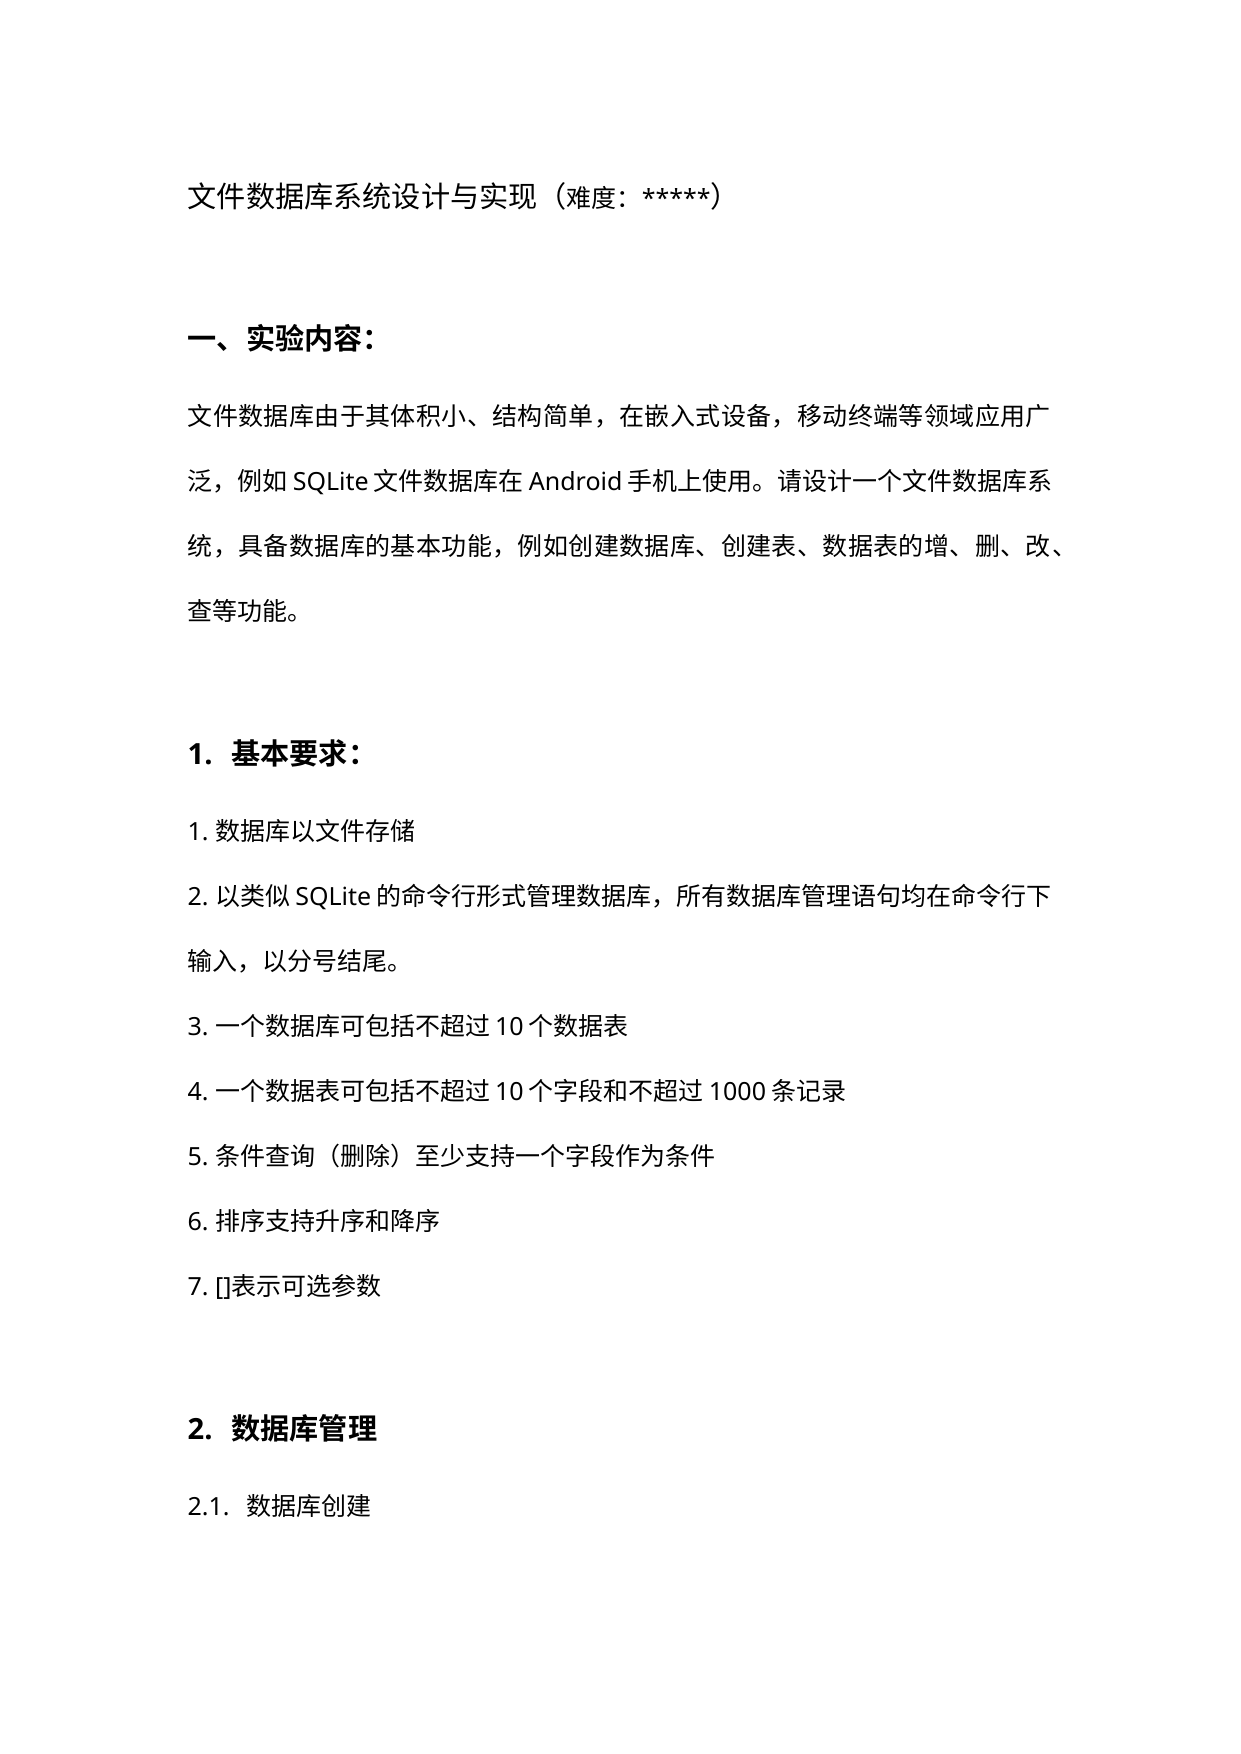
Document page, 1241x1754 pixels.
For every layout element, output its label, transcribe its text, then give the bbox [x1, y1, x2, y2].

text 5. 条件查询（删除）至少支持一个字段作为条件 [187, 1122, 1053, 1187]
text 2. 以类似SQLite的命令行形式管理数据库，所有数据库管理语句均在命令行下输入，以分号结尾。 [187, 862, 1053, 992]
text 3. 一个数据库可包括不超过10个数据表 [187, 992, 1053, 1057]
text 1. 数据库以文件存储 [187, 797, 1053, 862]
text 7. []表示可选参数 [187, 1252, 1053, 1317]
text 6. 排序支持升序和降序 [187, 1187, 1053, 1252]
text 4. 一个数据表可包括不超过10个字段和不超过1000条记录 [187, 1057, 1053, 1122]
subtitle 数据库管理 [187, 1394, 1053, 1459]
subtitle 基本要求： [187, 719, 1053, 784]
list 数据库创建 [187, 1472, 1053, 1537]
text 文件数据库系统设计与实现（难度：*****） [187, 162, 1053, 227]
text 文件数据库由于其体积小、结构简单，在嵌入式设备，移动终端等领域应用广泛，例如SQLite文件数据库在Android手机上使用。请设计一个文件数据库系统，具备数据库的基本功能，例如创建数据库、创建表、数据表的增、删、改、查等功能。 [187, 382, 1053, 642]
subtitle 一、实验内容： [187, 304, 1053, 369]
